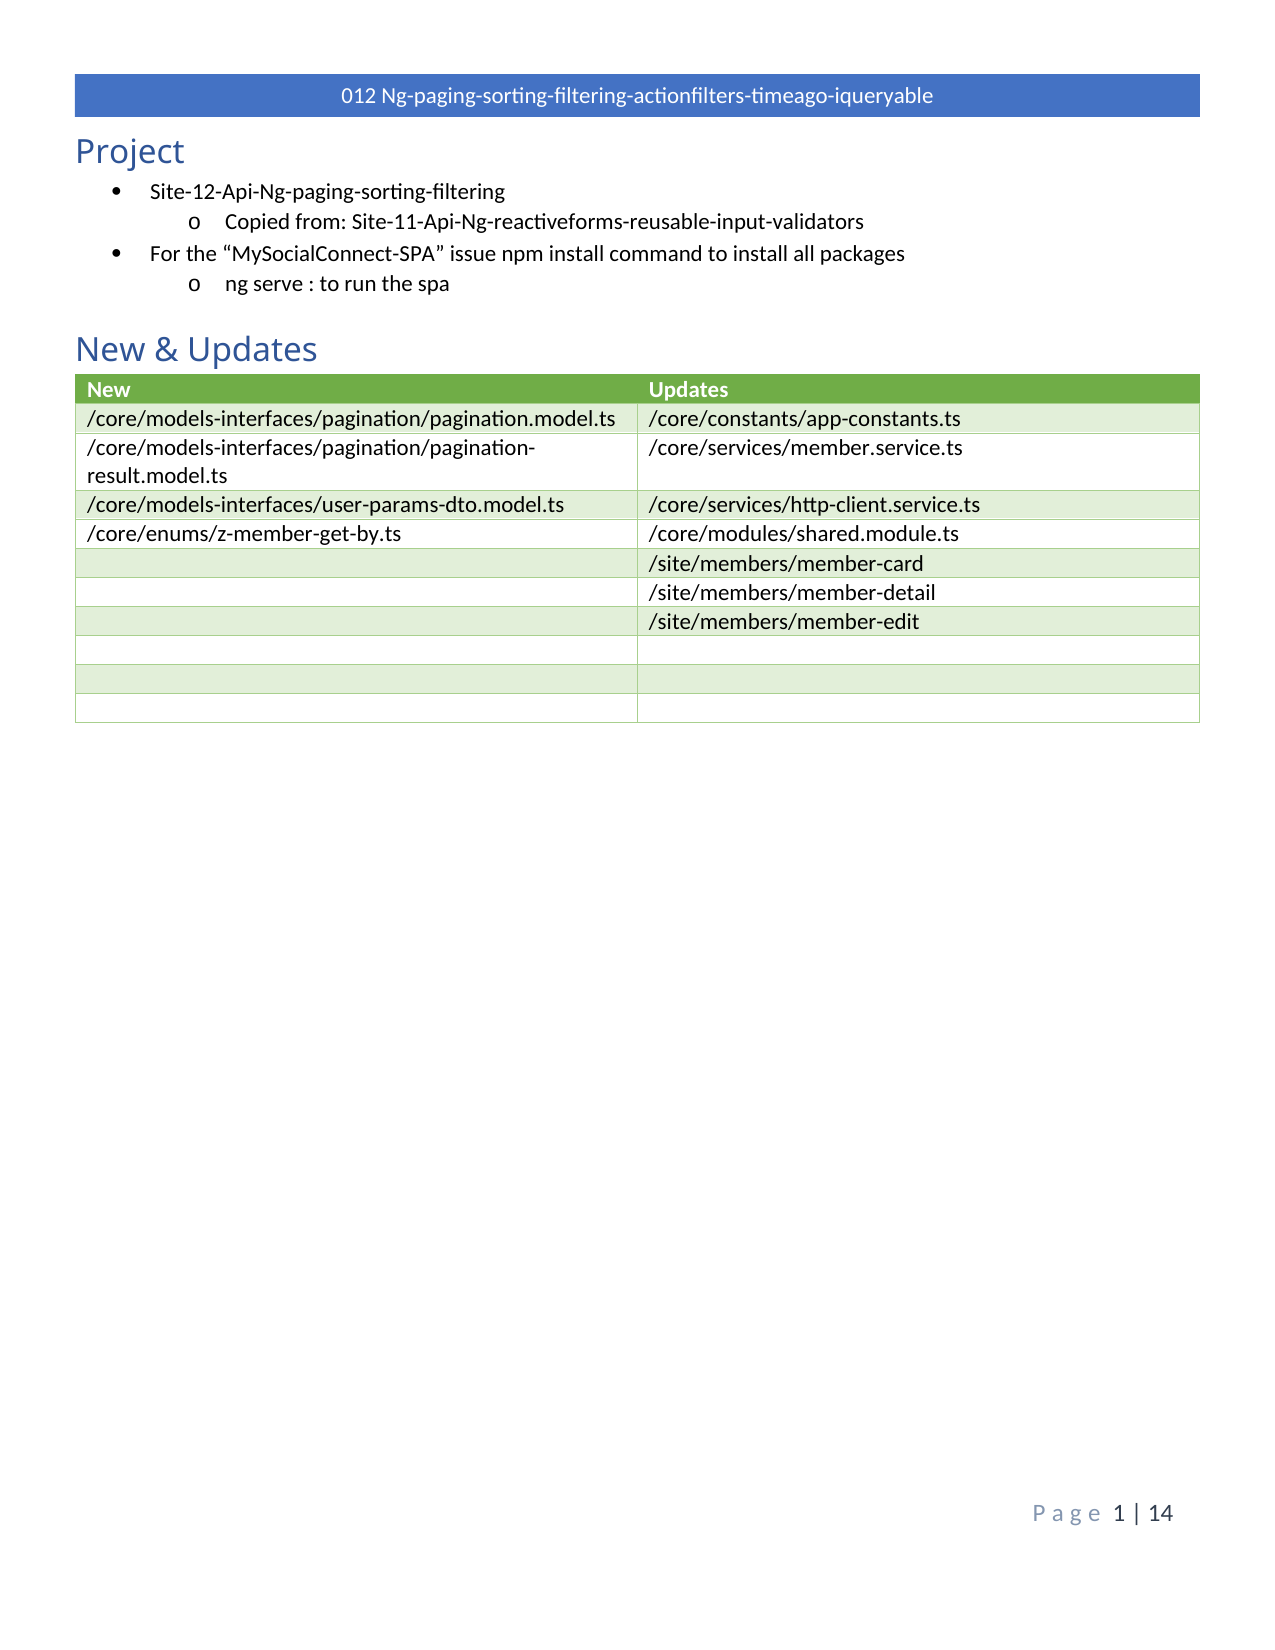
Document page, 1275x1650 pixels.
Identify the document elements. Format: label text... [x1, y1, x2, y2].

table_cell /core/models-interfaces/pagination/pagination.model.ts [76, 404, 637, 432]
table_cell [638, 636, 1199, 664]
table_cell [76, 578, 637, 606]
table_cell /core/models-interfaces/user-params-dto.model.ts [76, 491, 637, 518]
table_cell /core/modules/shared.module.ts [638, 520, 1199, 548]
table_header New [76, 375, 637, 403]
list For the “MySocialConnect-SPA” issue npm install command to install all packages [112, 239, 1200, 267]
table_cell /core/enums/z-member-get-by.ts [76, 520, 637, 548]
table_cell [76, 607, 637, 635]
table_cell [638, 665, 1199, 693]
subtitle Project [75, 128, 1200, 173]
table_cell /core/constants/app-constants.ts [638, 404, 1199, 432]
table_cell /site/members/member-detail [638, 578, 1199, 606]
table_cell /site/members/member-card [638, 549, 1199, 577]
table_cell [638, 694, 1199, 722]
table_cell [76, 665, 637, 693]
table_cell /core/models-interfaces/pagination/pagination-result.model.ts [76, 434, 637, 489]
table_cell [76, 636, 637, 664]
table_header Updates [638, 375, 1199, 403]
table_cell /core/services/member.service.ts [638, 434, 1199, 489]
table_cell [76, 694, 637, 722]
list ng serve : to run the spa [187, 269, 1200, 298]
table_cell /core/services/http-client.service.ts [638, 491, 1199, 518]
table_cell /site/members/member-edit [638, 607, 1199, 635]
subtitle New & Updates [75, 325, 1200, 371]
table_cell [76, 549, 637, 577]
list Copied from: Site-11-Api-Ng-reactiveforms-reusable-input-validators [187, 207, 1200, 236]
list Site-12-Api-Ng-paging-sorting-filtering [112, 177, 1200, 205]
